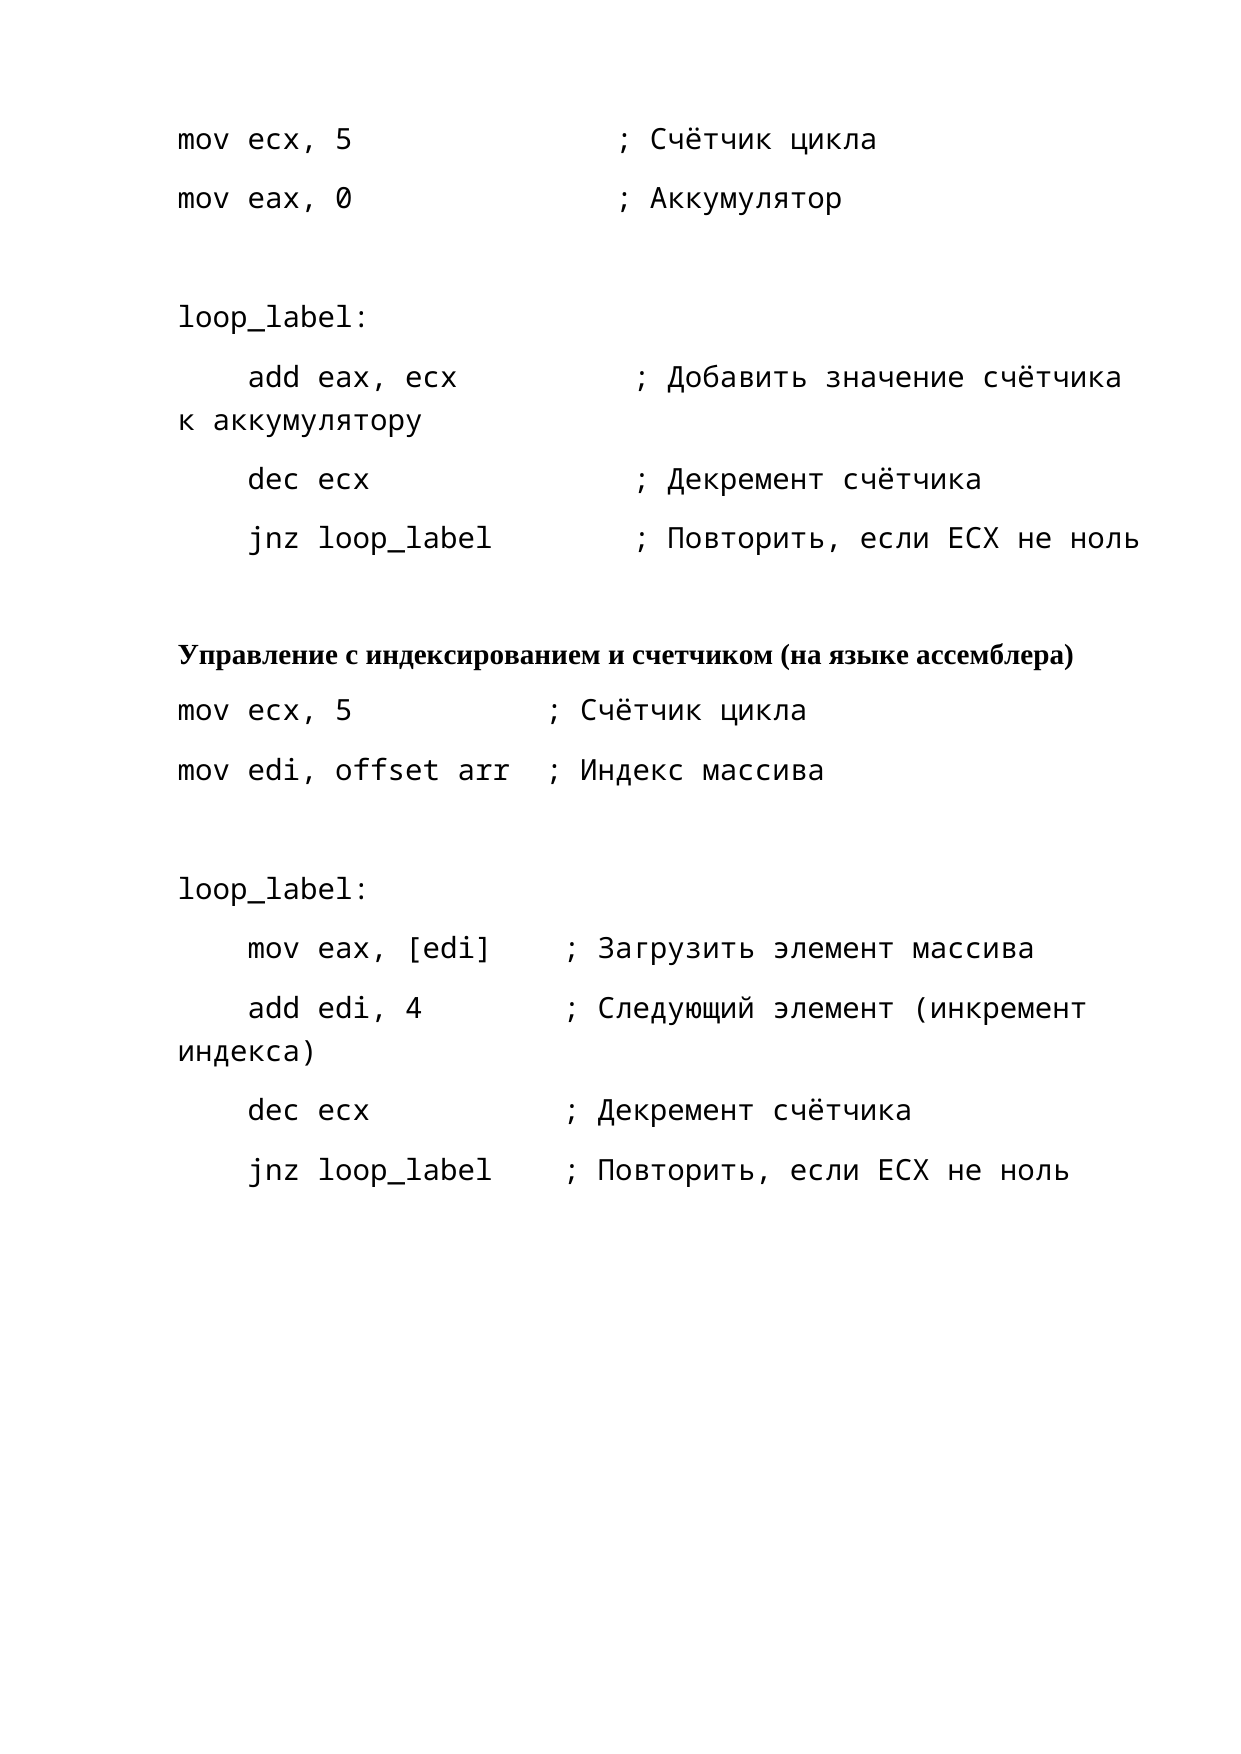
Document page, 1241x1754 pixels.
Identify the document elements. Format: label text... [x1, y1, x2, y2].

text mov ecx, 5 ; Счётчик цикла [177, 118, 1152, 158]
text mov eax, [edi] ; Загрузить элемент массива [177, 927, 1152, 967]
text mov eax, 0 ; Аккумулятор [177, 178, 1152, 217]
text dec ecx ; Декремент счётчика [177, 458, 1152, 498]
text dec ecx ; Декремент счётчика [177, 1089, 1152, 1129]
text mov edi, offset arr ; Индекс массива [177, 749, 1152, 789]
text mov ecx, 5 ; Счётчик цикла [177, 689, 1152, 729]
text loop_label: [177, 868, 1152, 908]
text Управление с индексированием и счетчиком (на языке ассемблера) [177, 637, 1152, 670]
text add edi, 4 ; Следующий элемент (инкремент индекса) [177, 987, 1152, 1069]
text add eax, ecx ; Добавить значение счётчика к аккумулятору [177, 356, 1152, 438]
text jnz loop_label ; Повторить, если ECX не ноль [177, 1149, 1152, 1188]
text jnz loop_label ; Повторить, если ECX не ноль [177, 518, 1152, 557]
text loop_label: [177, 297, 1152, 336]
